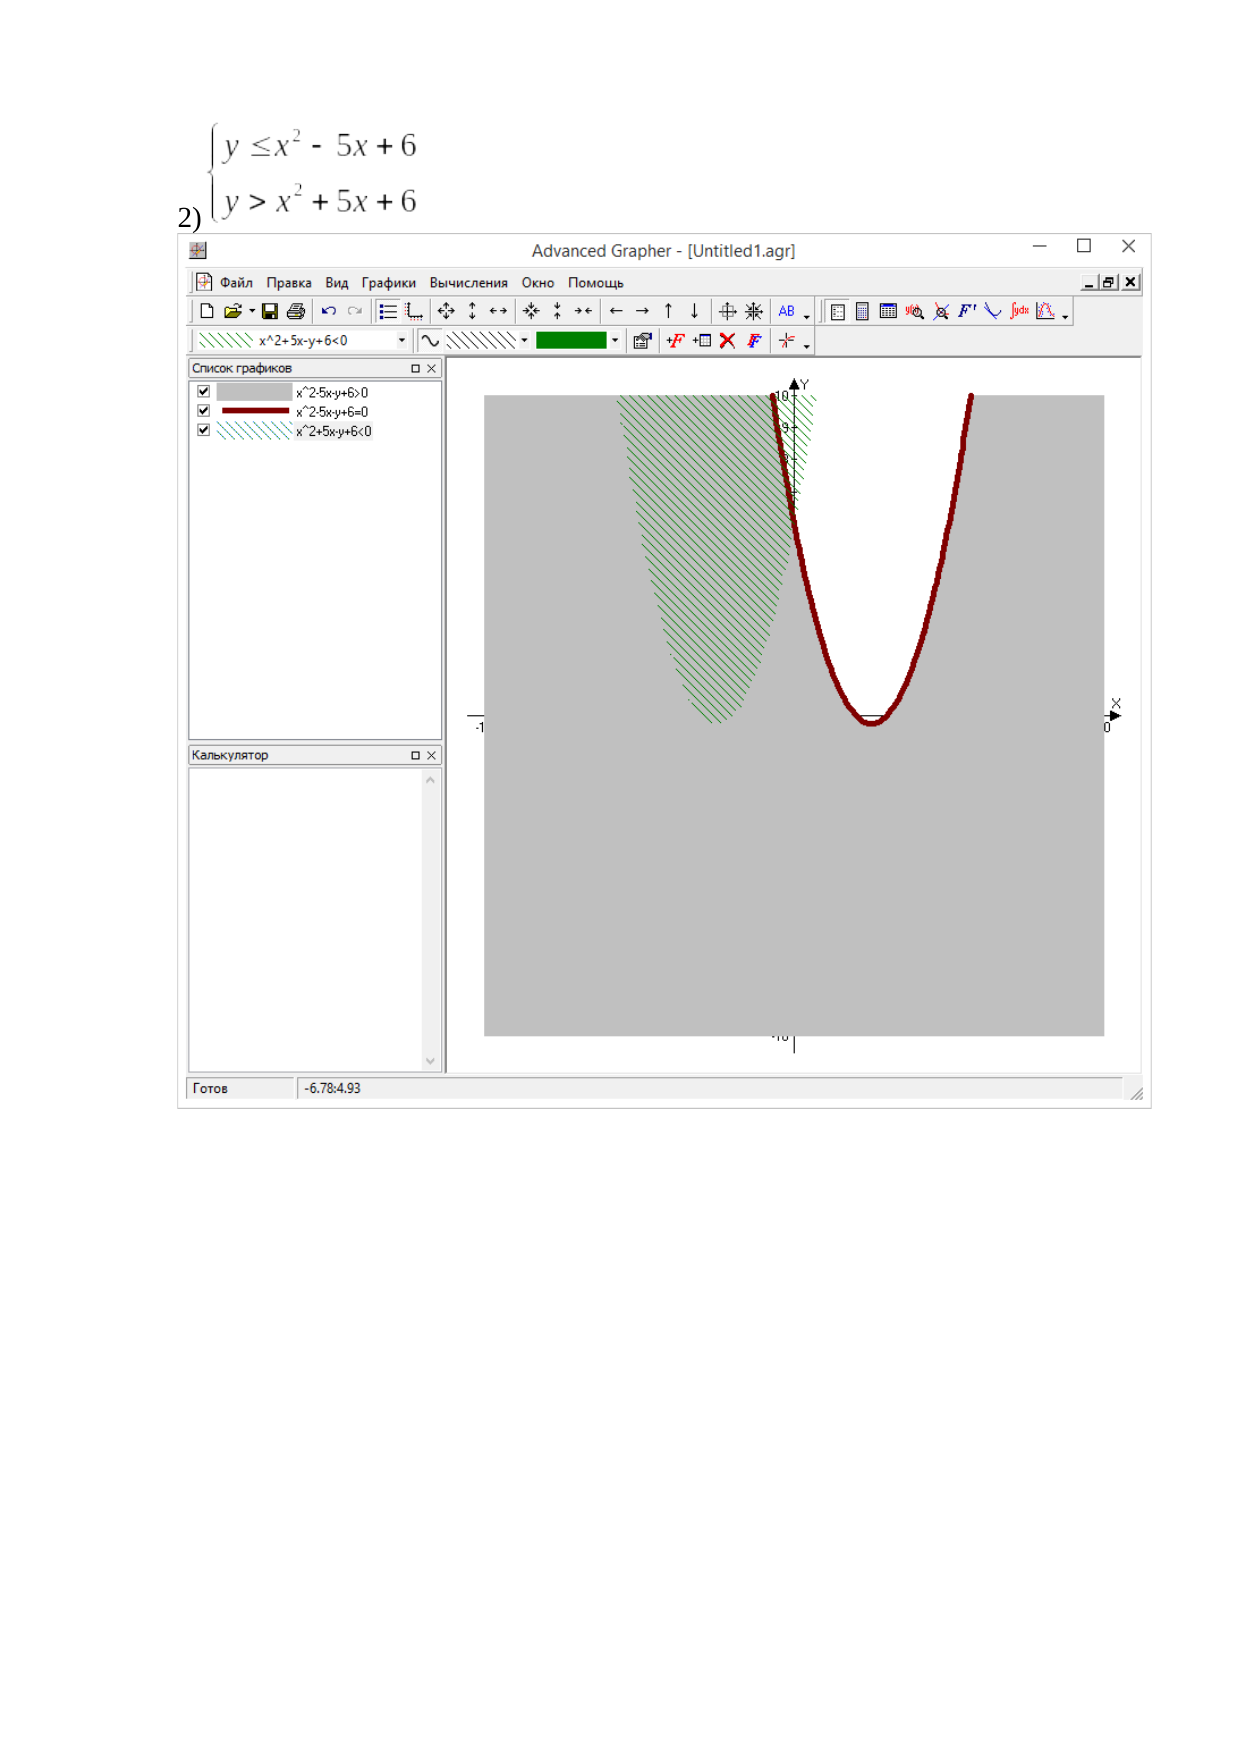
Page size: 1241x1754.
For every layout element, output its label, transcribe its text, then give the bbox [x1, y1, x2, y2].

picture [177, 233, 1152, 1109]
text 2) [177, 118, 1152, 233]
